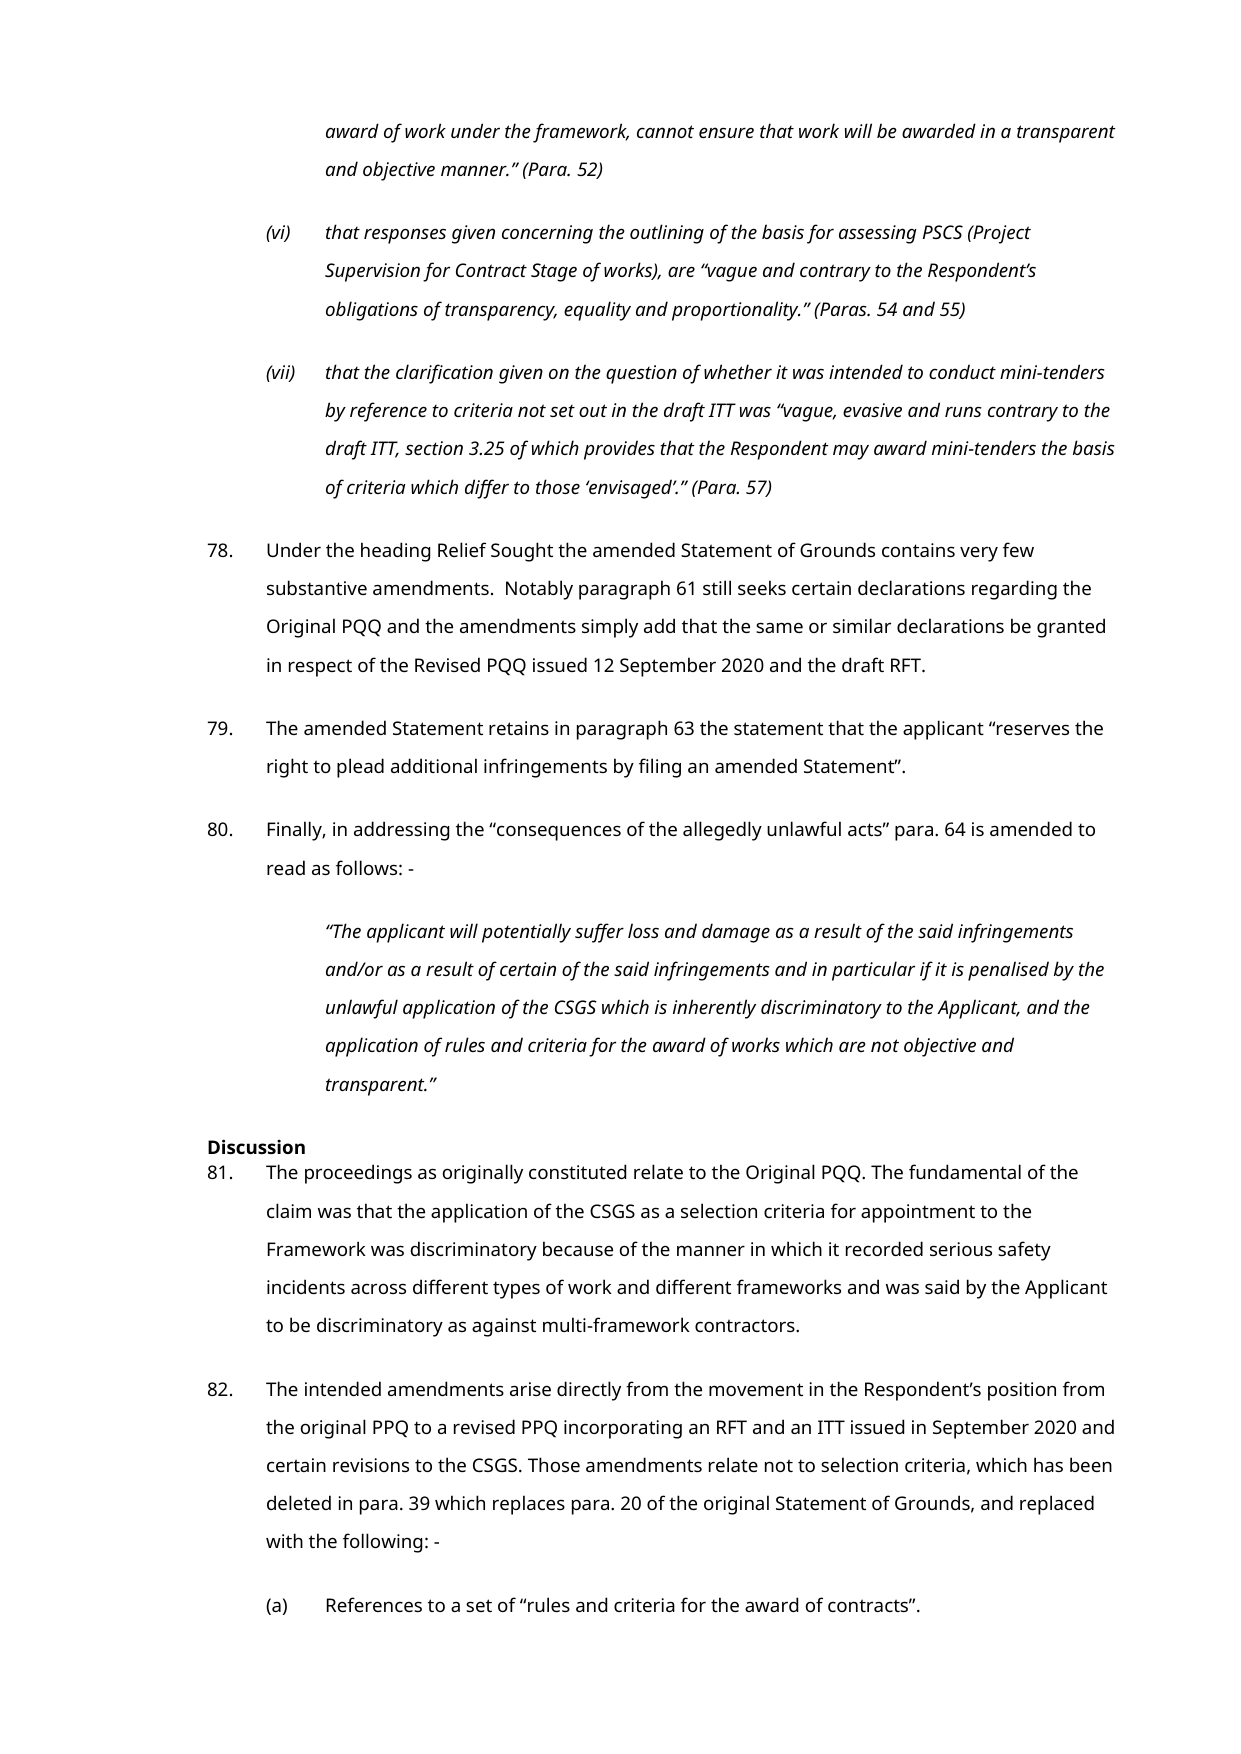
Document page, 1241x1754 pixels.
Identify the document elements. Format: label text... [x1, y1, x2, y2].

text (vi) that responses given concerning the outlining of the basis for assessing PSCS (Project Supervision for Contract Stage of works), are “vague and contrary to the Respondent’s obligations of transparency, equality and proportionality.” (Paras. 54 and 55) [266, 219, 1122, 322]
text 79. The amended Statement retains in paragraph 63 the statement that the applicant “reserves the right to plead additional infringements by filing an amended Statement”. [207, 715, 1122, 779]
text 81. The proceedings as originally constituted relate to the Original PQQ. The fundamental of the claim was that the application of the CSGS as a selection criteria for appointment to the Framework was discriminatory because of the manner in which it recorded serious safety incidents across different types of work and different frameworks and was said by the Applicant to be discriminatory as against multi-framework contractors. [207, 1160, 1122, 1338]
text (a) References to a set of “rules and criteria for the award of contracts”. [266, 1592, 1122, 1617]
text “The applicant will potentially suffer loss and damage as a result of the said infringements and/or as a result of certain of the said infringements and in particular if it is penalised by the unlawful application of the CSGS which is inherently discriminatory to the Applicant, and the application of rules and criteria for the award of works which are not objective and transparent.” [266, 918, 1122, 1096]
text 80. Finally, in addressing the “consequences of the allegedly unlawful acts” para. 64 is amended to read as follows: - [207, 817, 1122, 880]
text (vii) that the clarification given on the question of whether it was intended to conduct mini-tenders by reference to criteria not set out in the draft ITT was “vague, evasive and runs contrary to the draft ITT, section 3.25 of which provides that the Respondent may award mini-tenders the basis of criteria which differ to those ‘envisaged’.” (Para. 57) [266, 359, 1122, 499]
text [266, 118, 1122, 182]
text 82. The intended amendments arise directly from the movement in the Respondent’s position from the original PPQ to a revised PPQ incorporating an RFT and an ITT issued in September 2020 and certain revisions to the CSGS. Those amendments relate not to selection criteria, which has been deleted in para. 39 which replaces para. 20 of the original Statement of Grounds, and replaced with the following: - [207, 1376, 1122, 1554]
text 78. Under the heading Relief Sought the amended Statement of Grounds contains very few substantive amendments. Notably paragraph 61 still seeks certain declarations regarding the Original PQQ and the amendments simply add that the same or similar declarations be granted in respect of the Revised PQQ issued 12 September 2020 and the draft RFT. [207, 537, 1122, 677]
subtitle Discussion [207, 1134, 1122, 1160]
